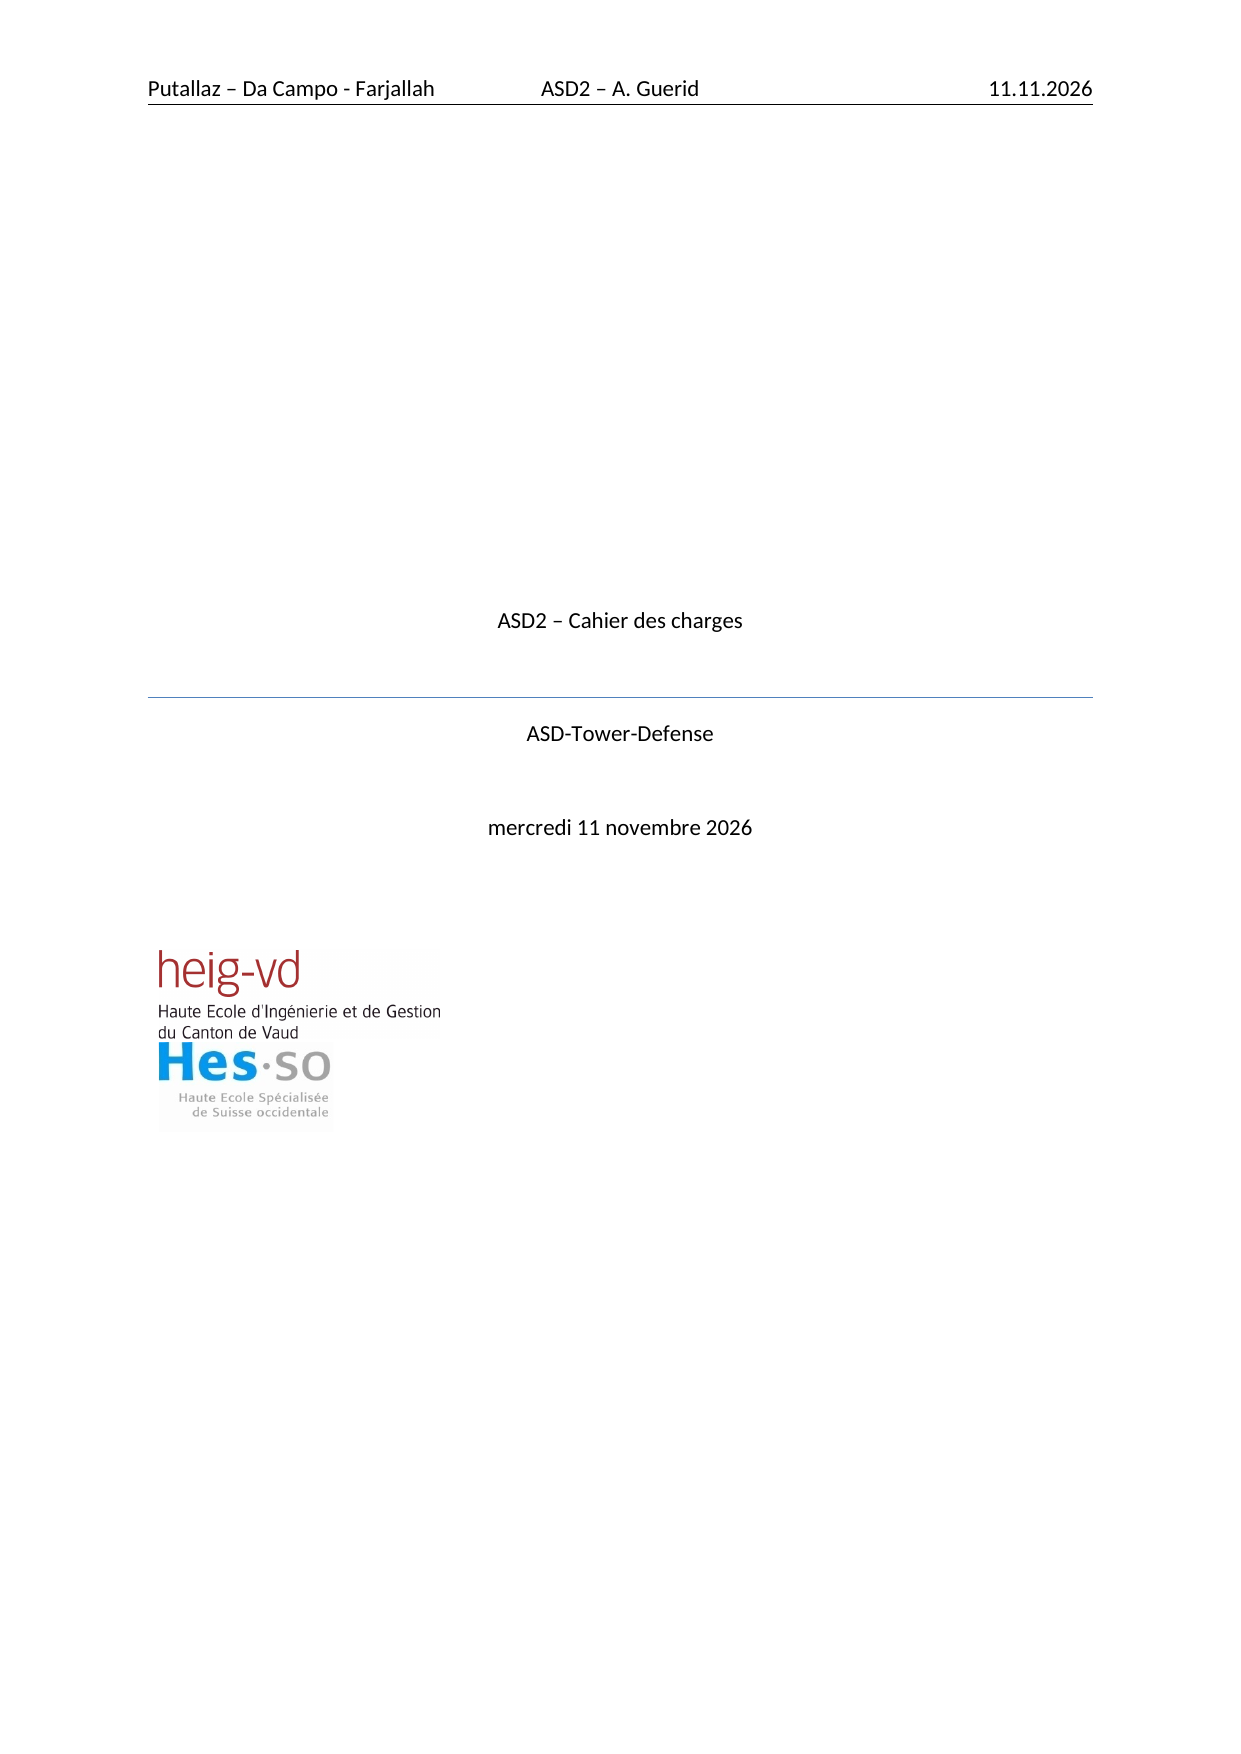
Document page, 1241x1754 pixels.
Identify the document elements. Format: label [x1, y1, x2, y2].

picture [158, 1042, 334, 1132]
picture [158, 949, 440, 1039]
